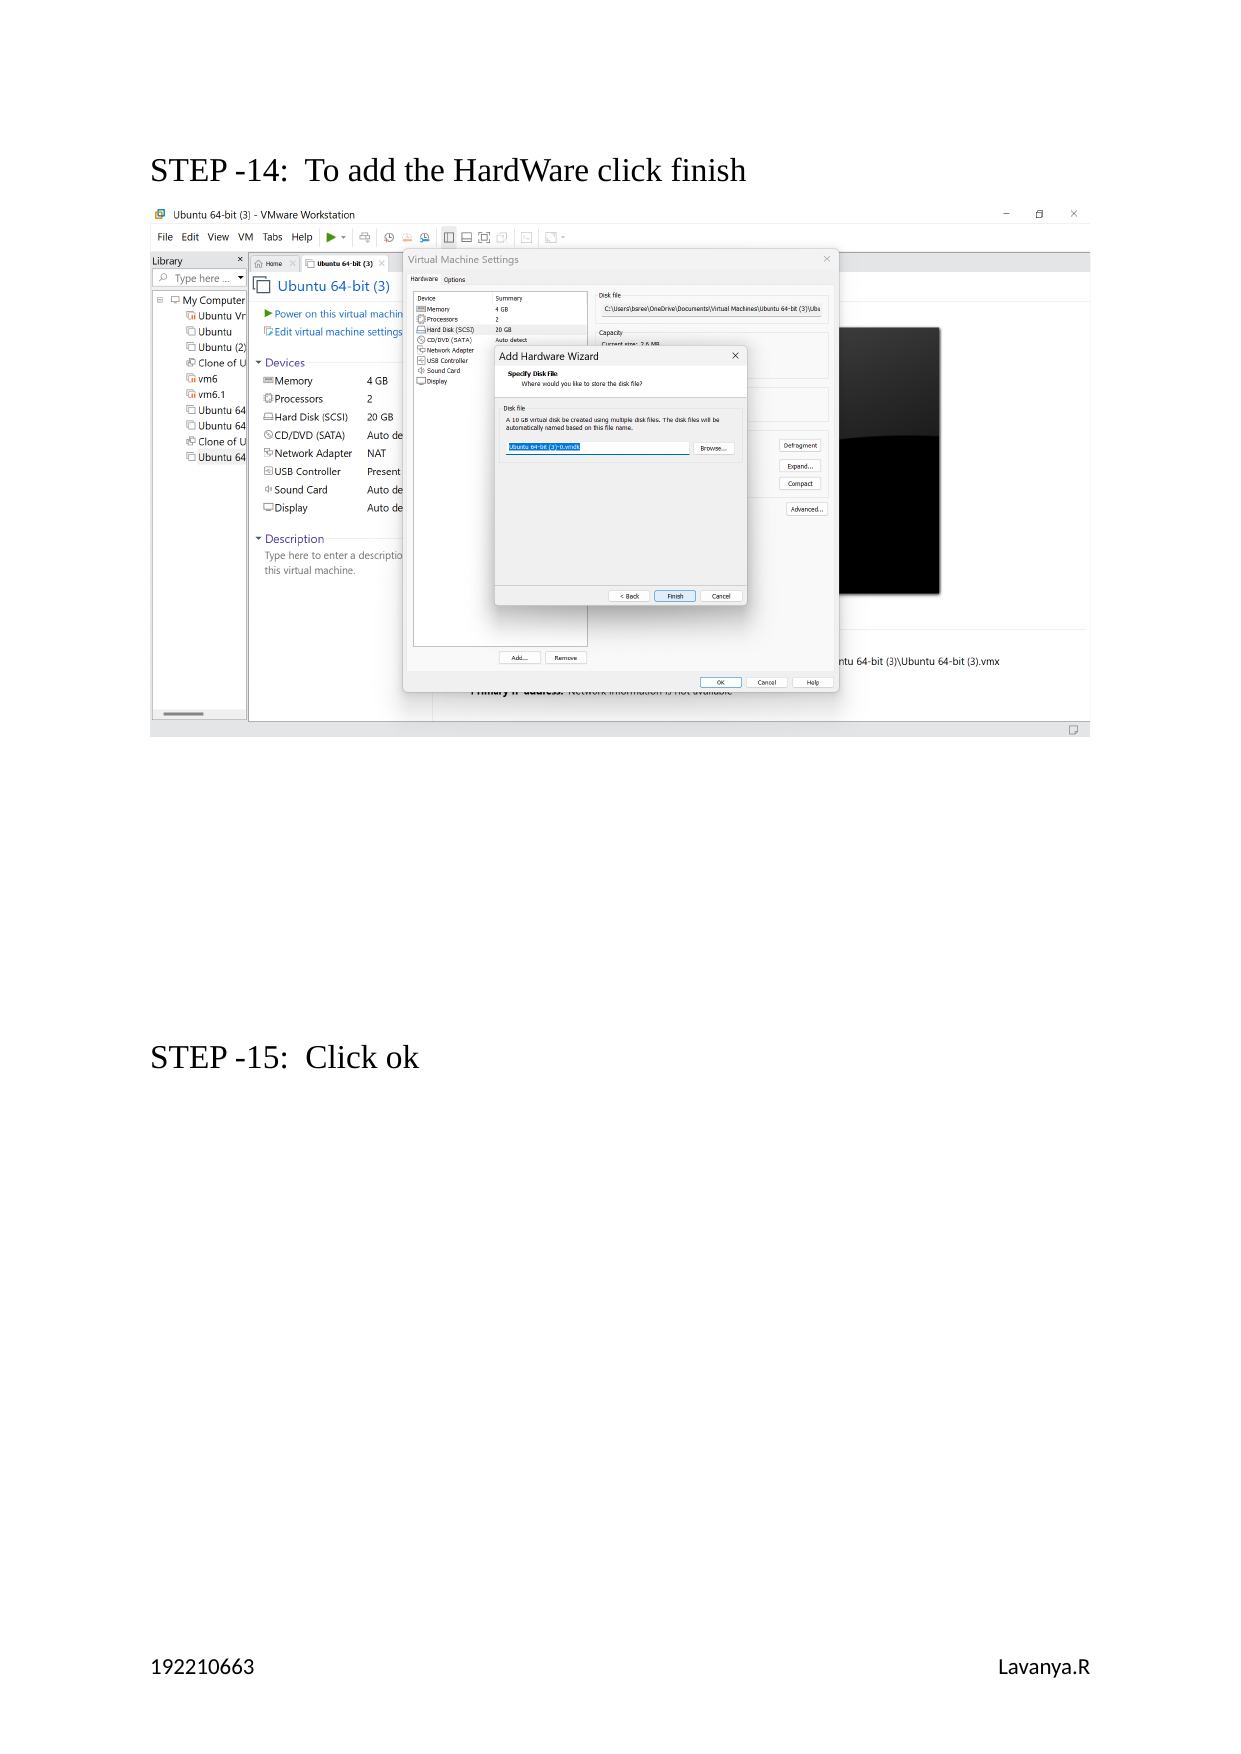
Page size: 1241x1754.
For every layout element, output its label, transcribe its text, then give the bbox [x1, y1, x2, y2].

text STEP -14: To add the HardWare click finish [150, 150, 1090, 188]
picture [150, 208, 1091, 737]
text STEP -15: Click ok [150, 1037, 1090, 1075]
